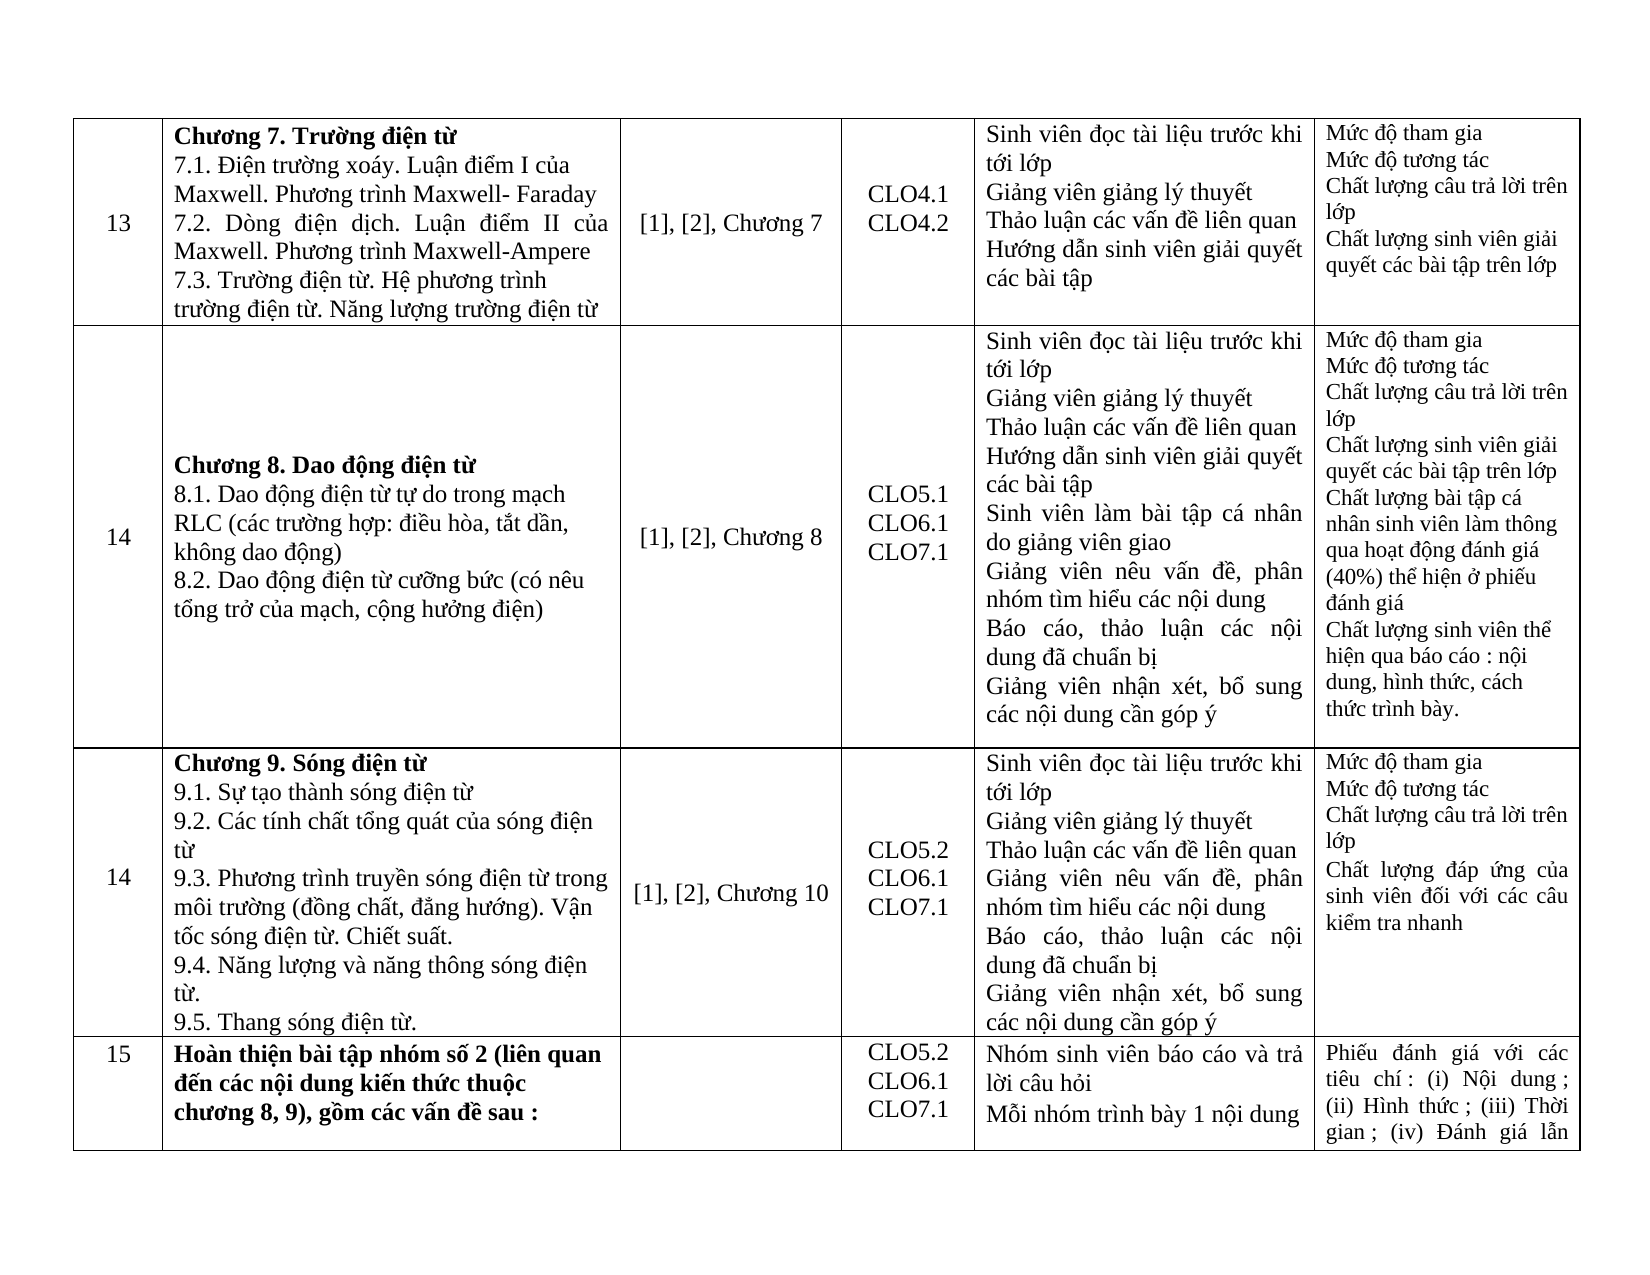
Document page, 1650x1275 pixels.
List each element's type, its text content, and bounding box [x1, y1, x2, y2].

table_cell [621, 1037, 841, 1149]
table_cell Sinh viên đọc tài liệu trước khi tới lớp Giảng viên giảng lý thuyết Thảo luận các vấn đề liên quan Hướng dẫn sinh viên giải quyết các bài tập [975, 119, 1314, 325]
table_cell CLO5.2 CLO6.1 CLO7.1 [842, 749, 974, 1036]
table_cell Mức độ tham gia Mức độ tương tác Chất lượng câu trả lời trên lớp Chất lượng sinh viên giải quyết các bài tập trên lớp [1315, 119, 1579, 325]
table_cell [842, 1037, 974, 1149]
table_cell CLO4.1 CLO4.2 [842, 119, 974, 325]
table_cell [163, 1037, 620, 1149]
table_cell [1], [2], Chương 7 [621, 119, 841, 325]
table_cell Chương 7. Trường điện từ 7.1. Điện trường xoáy. Luận điểm I của Maxwell. Phương trình Maxwell- Faraday 7.2. Dòng điện dịch. Luận điểm II của Maxwell. Phương trình Maxwell-Ampere 7.3. Trường điện từ. Hệ phương trình trường điện từ. Năng lượng trường điện từ [163, 119, 620, 325]
table_cell [1], [2], Chương 8 [621, 326, 841, 747]
table_cell 15 [74, 1037, 162, 1149]
table_cell 14 [74, 326, 162, 747]
table_cell 14 [74, 749, 162, 1036]
table_cell Chương 8. Dao động điện từ 8.1. Dao động điện từ tự do trong mạch RLC (các trường hợp: điều hòa, tắt dần, không dao động) 8.2. Dao động điện từ cưỡng bức (có nêu tổng trở của mạch, cộng hưởng điện) [163, 326, 620, 747]
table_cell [1315, 1037, 1579, 1149]
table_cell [975, 1037, 1314, 1149]
table_cell Sinh viên đọc tài liệu trước khi tới lớp Giảng viên giảng lý thuyết Thảo luận các vấn đề liên quan Giảng viên nêu vấn đề, phân nhóm tìm hiểu các nội dung Báo cáo, thảo luận các nội dung đã chuẩn bị Giảng viên nhận xét, bổ sung các nội dung cần góp ý [975, 749, 1314, 1036]
table_cell Chương 9. Sóng điện từ 9.1. Sự tạo thành sóng điện từ 9.2. Các tính chất tổng quát của sóng điện từ 9.3. Phương trình truyền sóng điện từ trong môi trường (đồng chất, đẳng hướng). Vận tốc sóng điện từ. Chiết suất. 9.4. Năng lượng và năng thông sóng điện từ. 9.5. Thang sóng điện từ. [163, 749, 620, 1036]
table_cell [1], [2], Chương 10 [621, 749, 841, 1036]
table_cell CLO5.1 CLO6.1 CLO7.1 [842, 326, 974, 747]
table_cell Mức độ tham gia Mức độ tương tác Chất lượng câu trả lời trên lớp Chất lượng sinh viên giải quyết các bài tập trên lớp Chất lượng bài tập cá nhân sinh viên làm thông qua hoạt động đánh giá (40%) thể hiện ở phiếu đánh giá Chất lượng sinh viên thể hiện qua báo cáo : nội dung, hình thức, cách thức trình bày. [1315, 326, 1579, 747]
table_cell Mức độ tham gia Mức độ tương tác Chất lượng câu trả lời trên lớp Chất lượng đáp ứng của sinh viên đối với các câu kiểm tra nhanh [1315, 749, 1579, 1036]
table_cell Sinh viên đọc tài liệu trước khi tới lớp Giảng viên giảng lý thuyết Thảo luận các vấn đề liên quan Hướng dẫn sinh viên giải quyết các bài tập Sinh viên làm bài tập cá nhân do giảng viên giao Giảng viên nêu vấn đề, phân nhóm tìm hiểu các nội dung Báo cáo, thảo luận các nội dung đã chuẩn bị Giảng viên nhận xét, bổ sung các nội dung cần góp ý [975, 326, 1314, 747]
table_cell 13 [74, 119, 162, 325]
